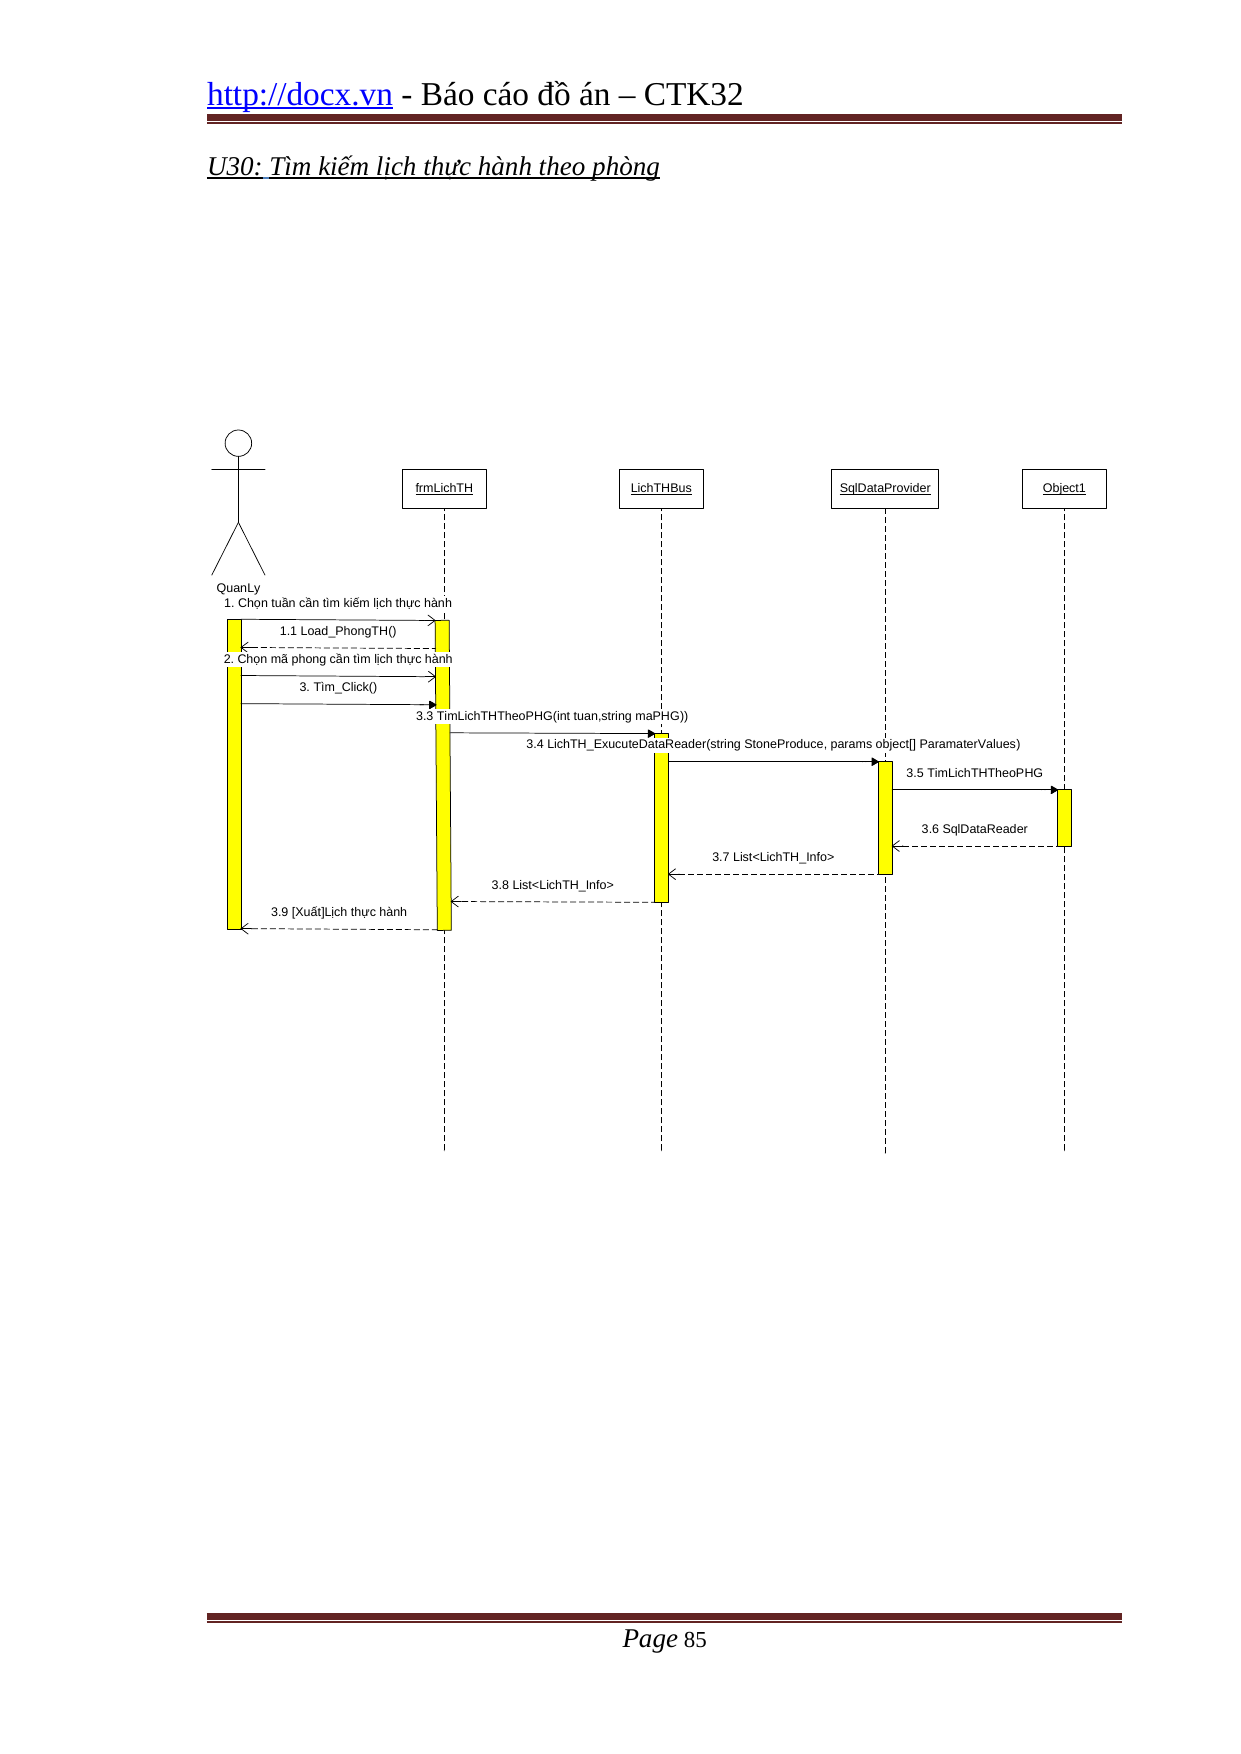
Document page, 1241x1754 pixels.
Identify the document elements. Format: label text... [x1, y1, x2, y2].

subtitle U30: Tìm kiếm lịch thực hành theo phòng [207, 150, 1122, 181]
